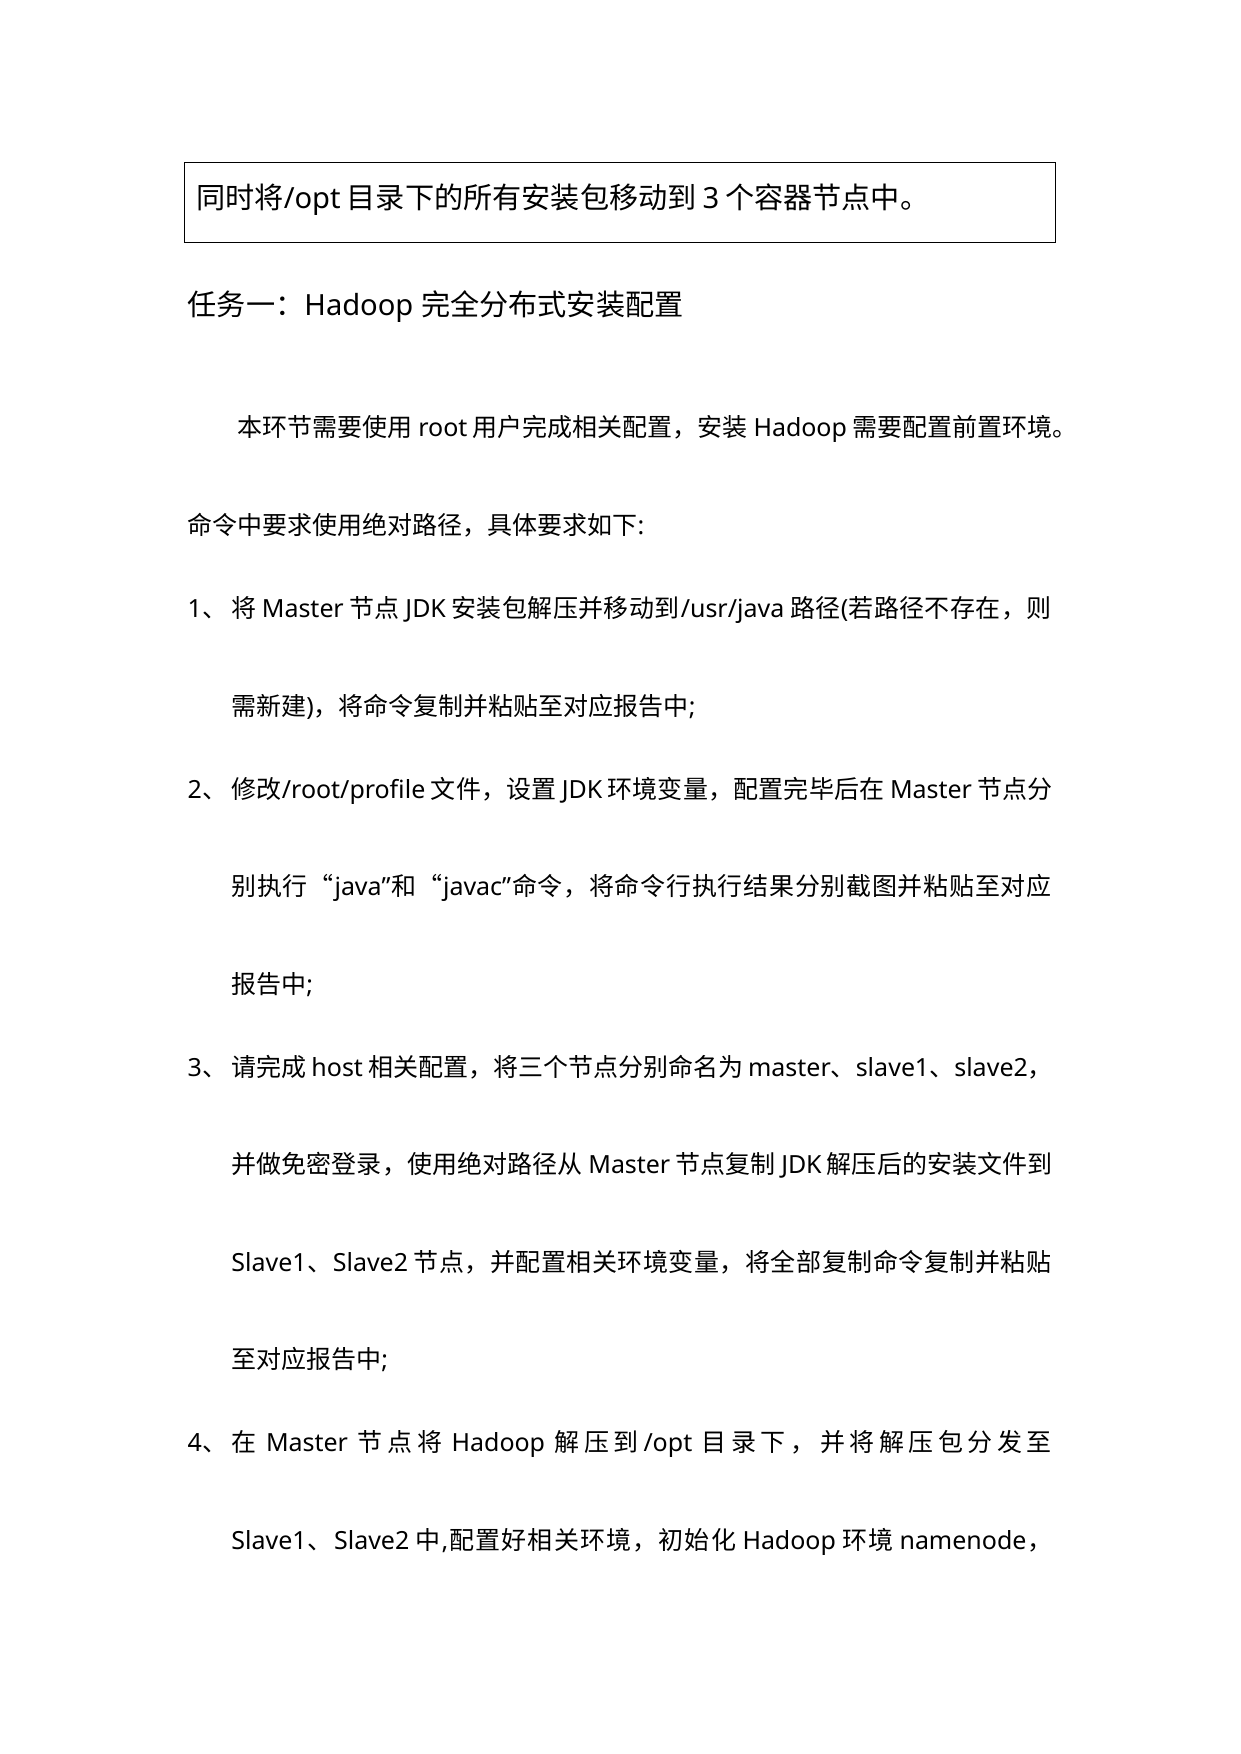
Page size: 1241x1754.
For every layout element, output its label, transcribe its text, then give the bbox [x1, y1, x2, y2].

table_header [185, 163, 1055, 242]
list 修改/root/profile文件，设置JDK环境变量，配置完毕后在Master节点分别执行“java”和“javac”命令，将命令行执行结果分别截图并粘贴至对应报告中; [187, 755, 1053, 1015]
list 将Master节点JDK安装包解压并移动到/usr/java路径(若路径不存在，则需新建)，将命令复制并粘贴至对应报告中; [187, 574, 1053, 737]
text 本环节需要使用root用户完成相关配置，安装Hadoop需要配置前置环境。命令中要求使用绝对路径，具体要求如下: [187, 393, 1053, 556]
list 请完成host相关配置，将三个节点分别命名为master、slave1、slave2，并做免密登录，使用绝对路径从Master节点复制JDK解压后的安装文件到Slave1、Slave2节点，并配置相关环境变量，将全部复制命令复制并粘贴至对应报告中; [187, 1033, 1053, 1390]
subtitle 任务一：Hadoop 完全分布式安装配置 [187, 270, 1053, 335]
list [187, 1408, 1053, 1571]
